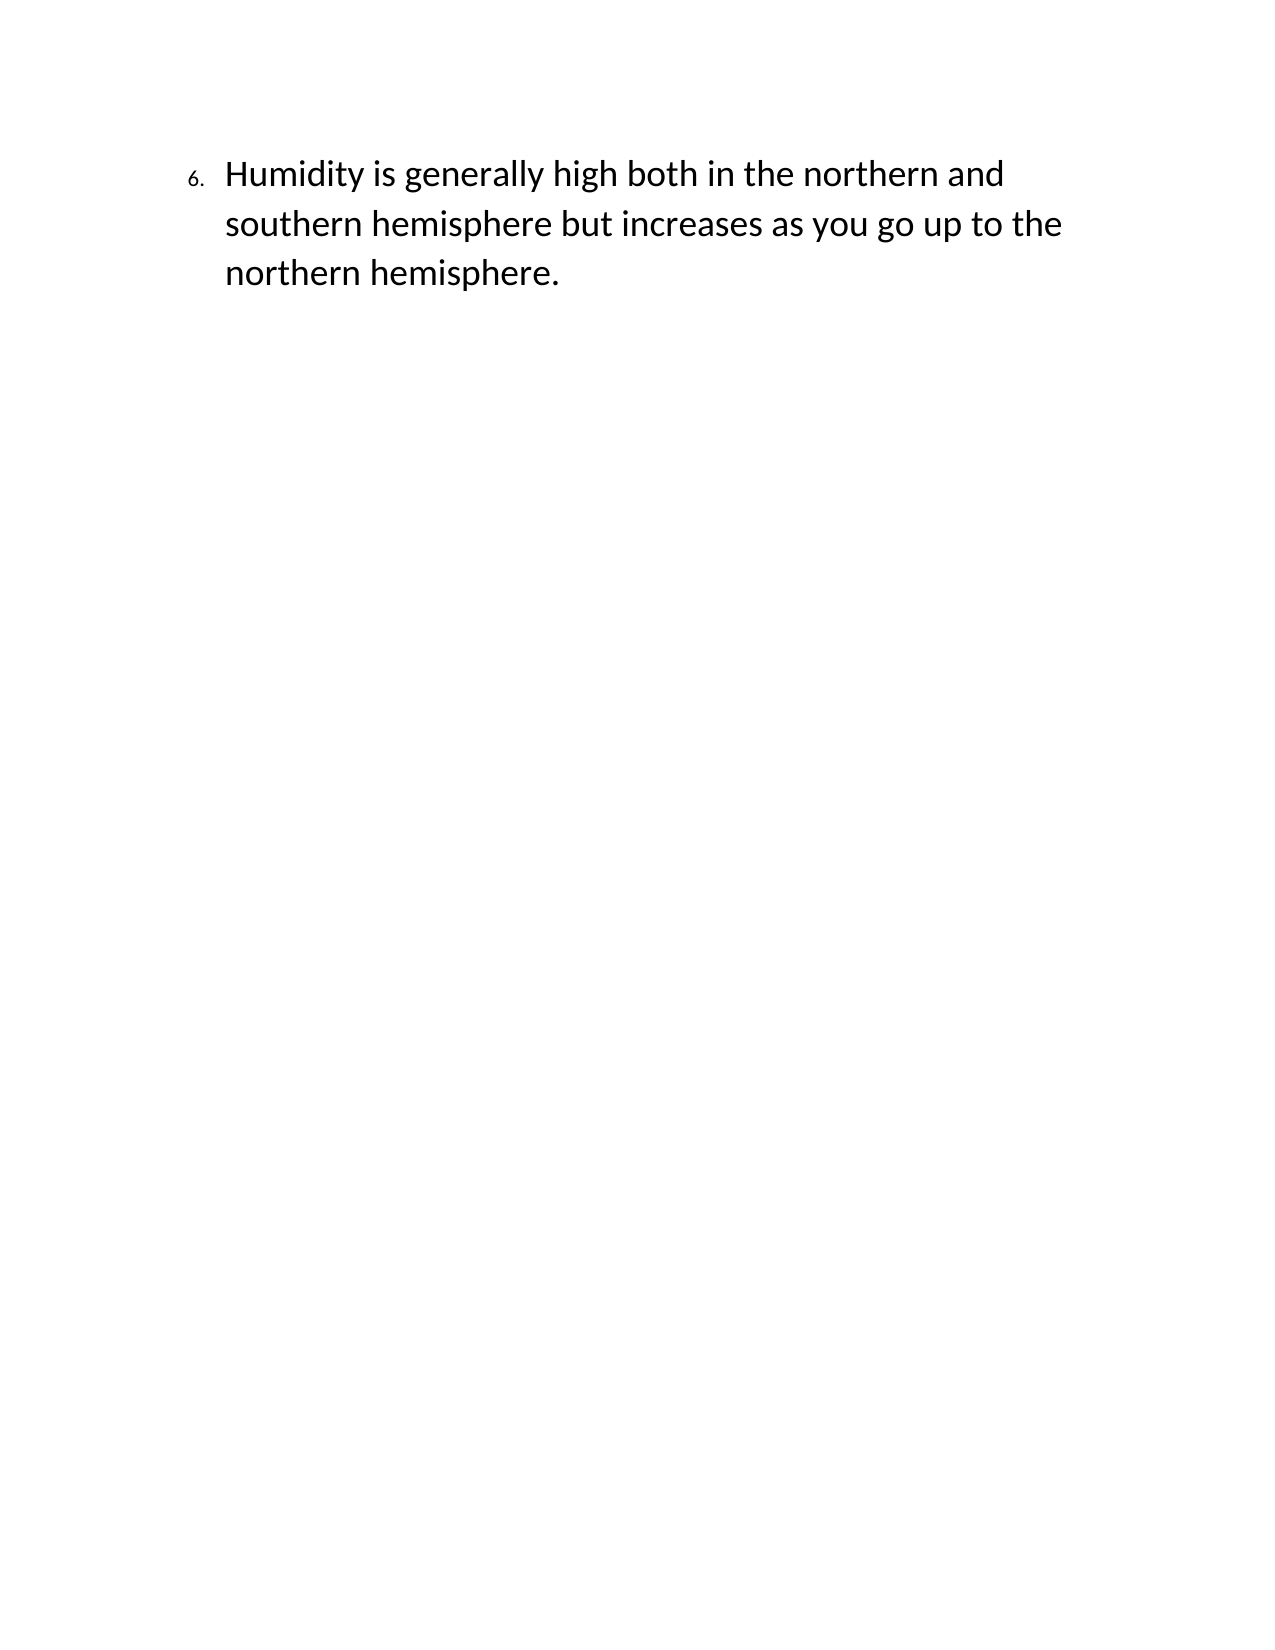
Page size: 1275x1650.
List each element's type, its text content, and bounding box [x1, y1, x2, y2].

list Humidity is generally high both in the northern and southern hemisphere but increases as you go up to the northern hemisphere. [187, 150, 1125, 295]
